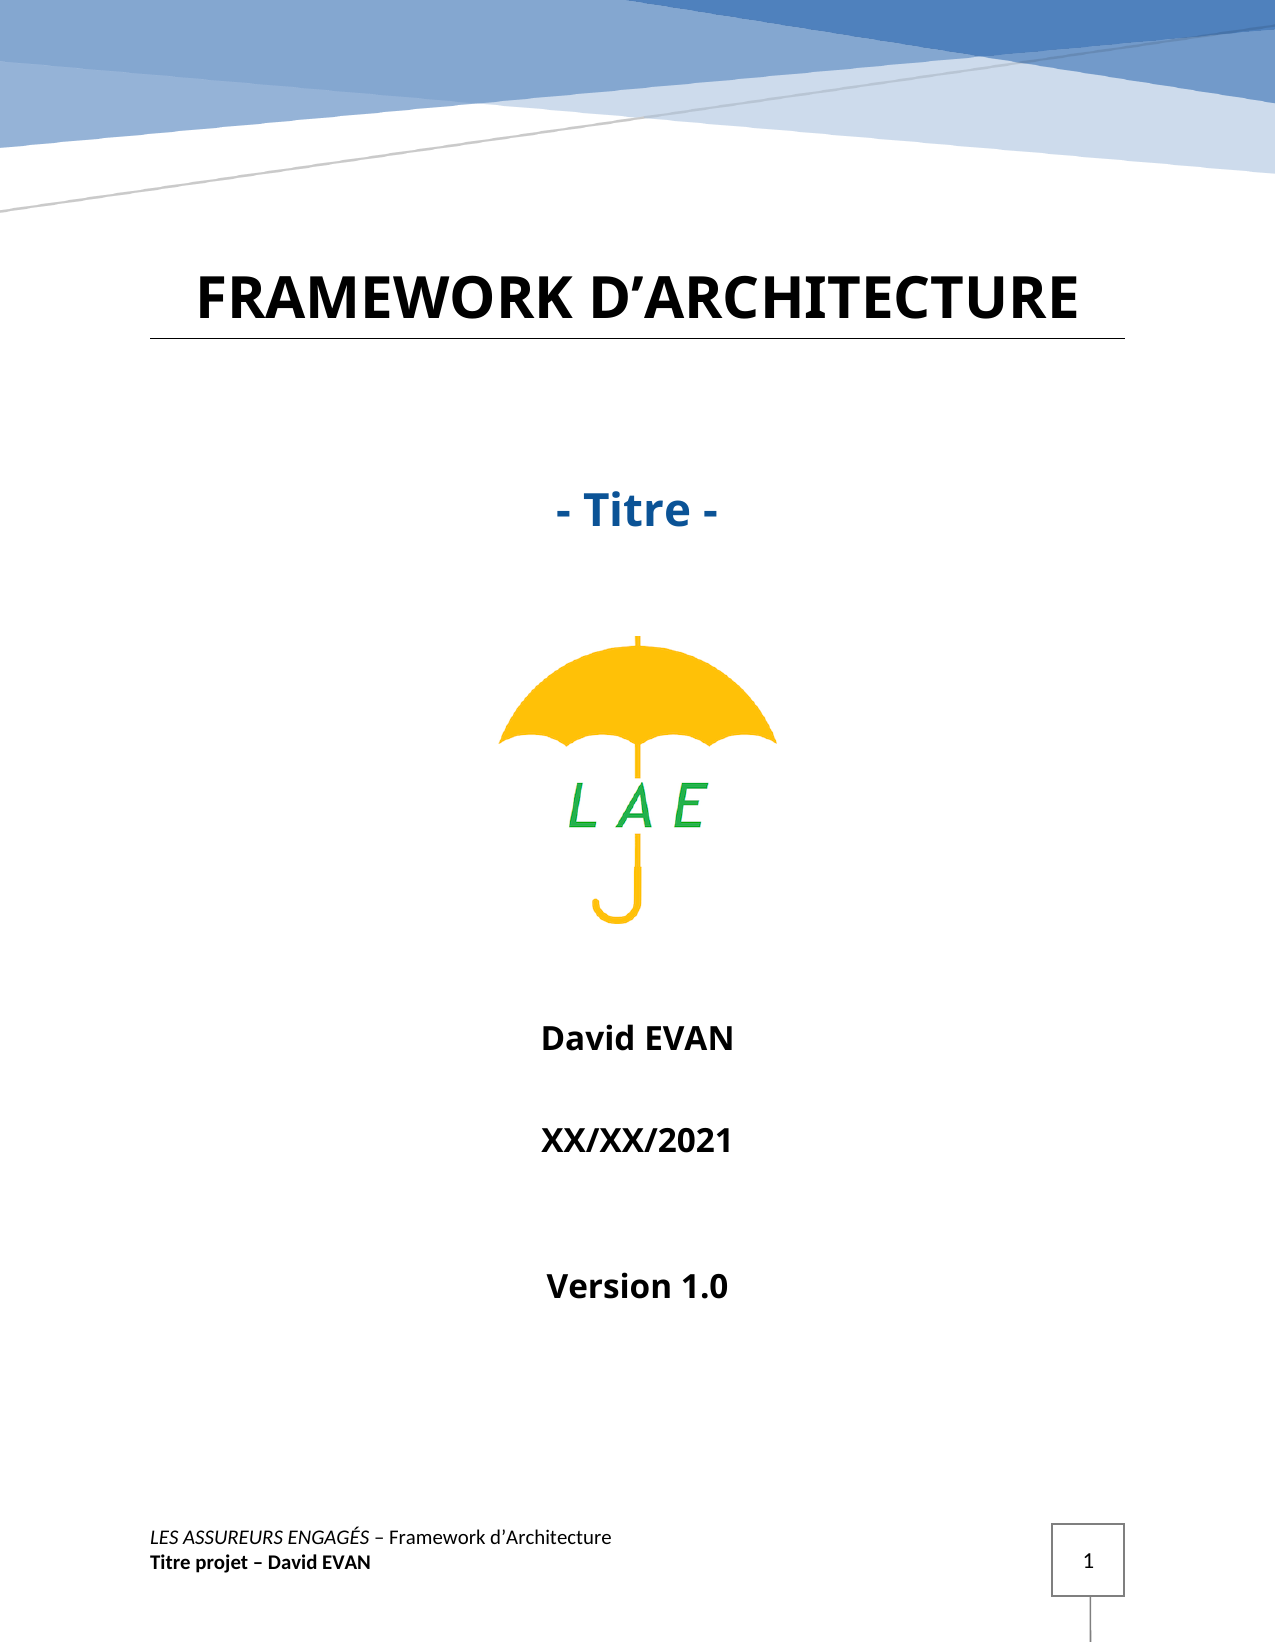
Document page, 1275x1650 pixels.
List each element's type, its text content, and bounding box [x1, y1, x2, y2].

picture [498, 636, 777, 924]
text FRAMEWORK D’ARCHITECTURE [150, 256, 1125, 338]
picture [0, 0, 1275, 230]
text - Titre - [150, 478, 1125, 540]
text XX/XX/2021 [150, 1117, 1125, 1163]
text Version 1.0 [150, 1263, 1125, 1309]
text David EVAN [150, 1015, 1125, 1092]
